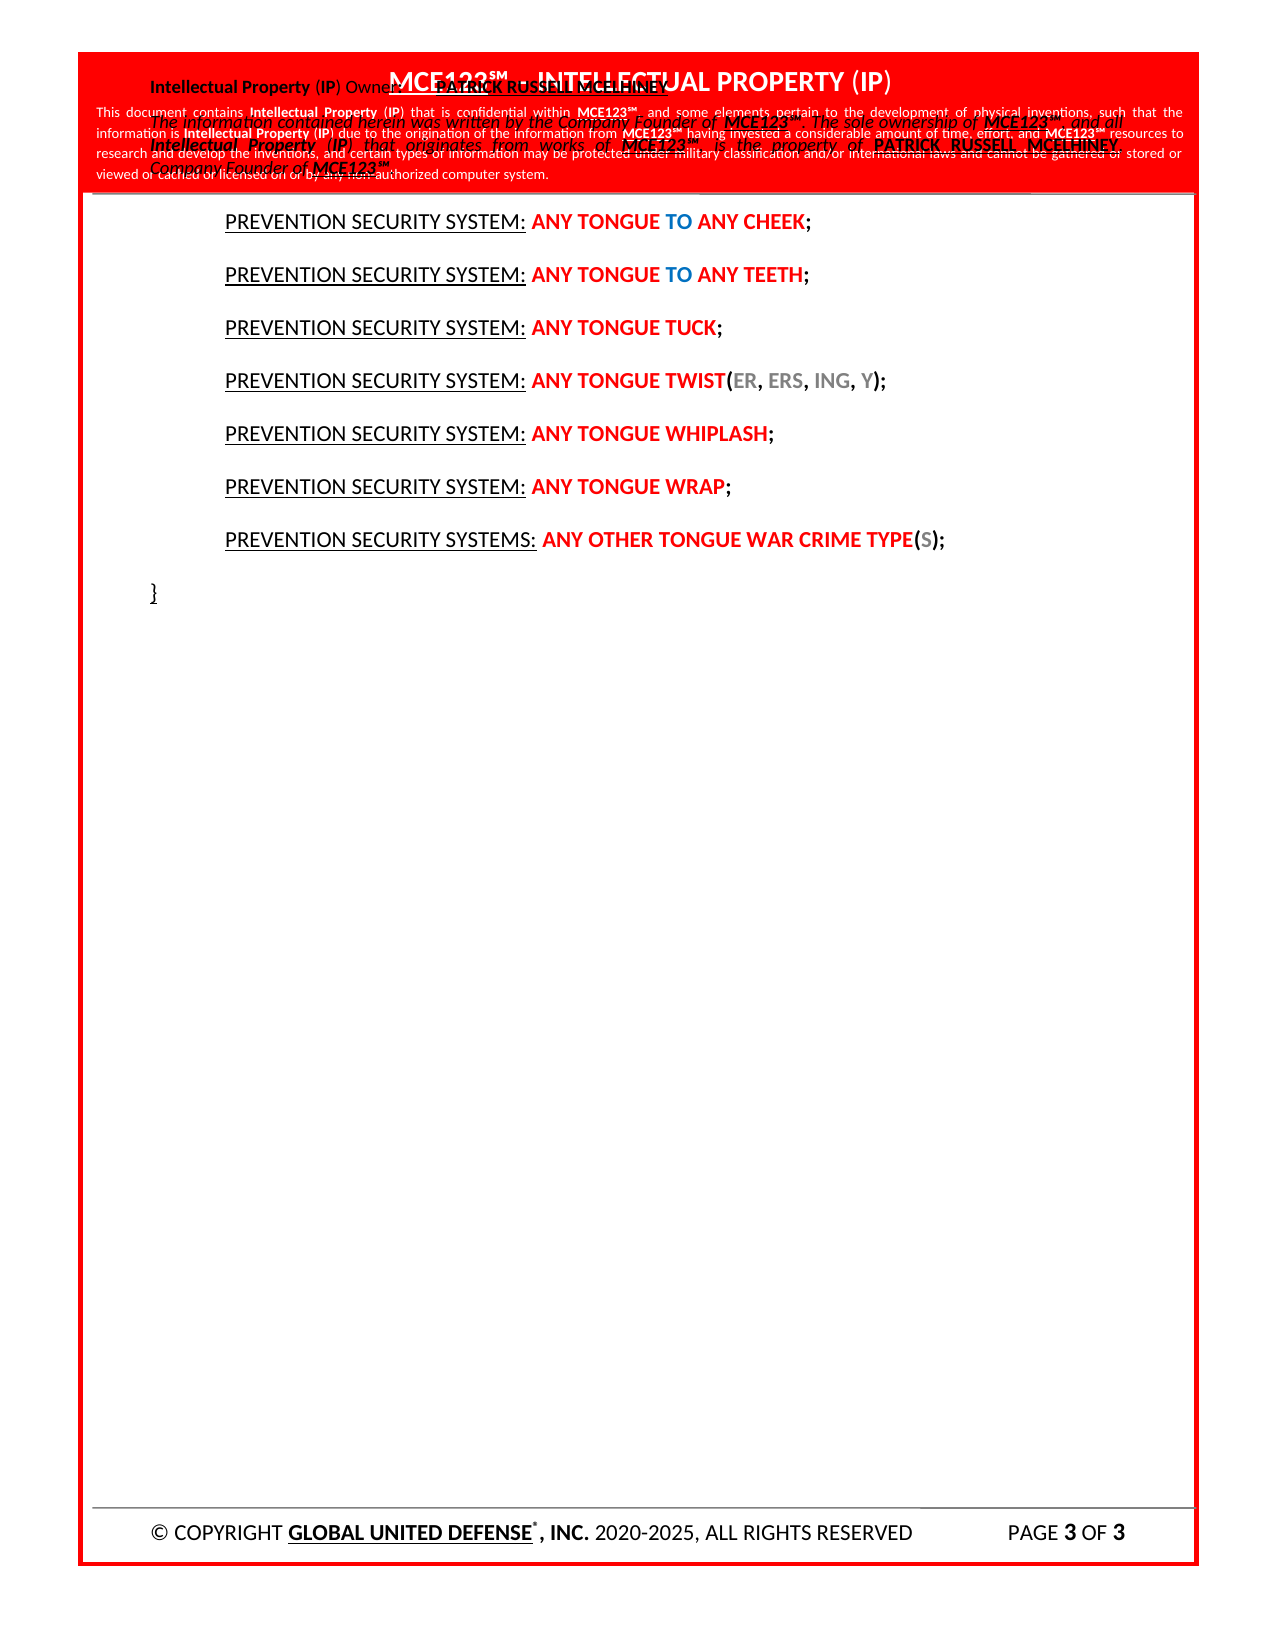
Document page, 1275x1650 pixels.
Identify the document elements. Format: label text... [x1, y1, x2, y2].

text PREVENTION SECURITY SYSTEM: ANY TONGUE TWIST(ER, ERS, ING, Y); [225, 366, 1125, 394]
text PREVENTION SECURITY SYSTEM: ANY TONGUE WRAP; [225, 472, 1125, 501]
text PREVENTION SECURITY SYSTEM: ANY TONGUE TUCK; [225, 313, 1125, 341]
text PREVENTION SECURITY SYSTEM: ANY TONGUE TO ANY TEETH; [225, 260, 1125, 288]
text PREVENTION SECURITY SYSTEMS: ANY OTHER TONGUE WAR CRIME TYPE(S); [187, 526, 1125, 553]
text PREVENTION SECURITY SYSTEM: ANY TONGUE WHIPLASH; [225, 419, 1125, 447]
text PREVENTION SECURITY SYSTEM: ANY TONGUE TO ANY CHEEK; [225, 207, 1125, 235]
text } [150, 578, 1125, 607]
